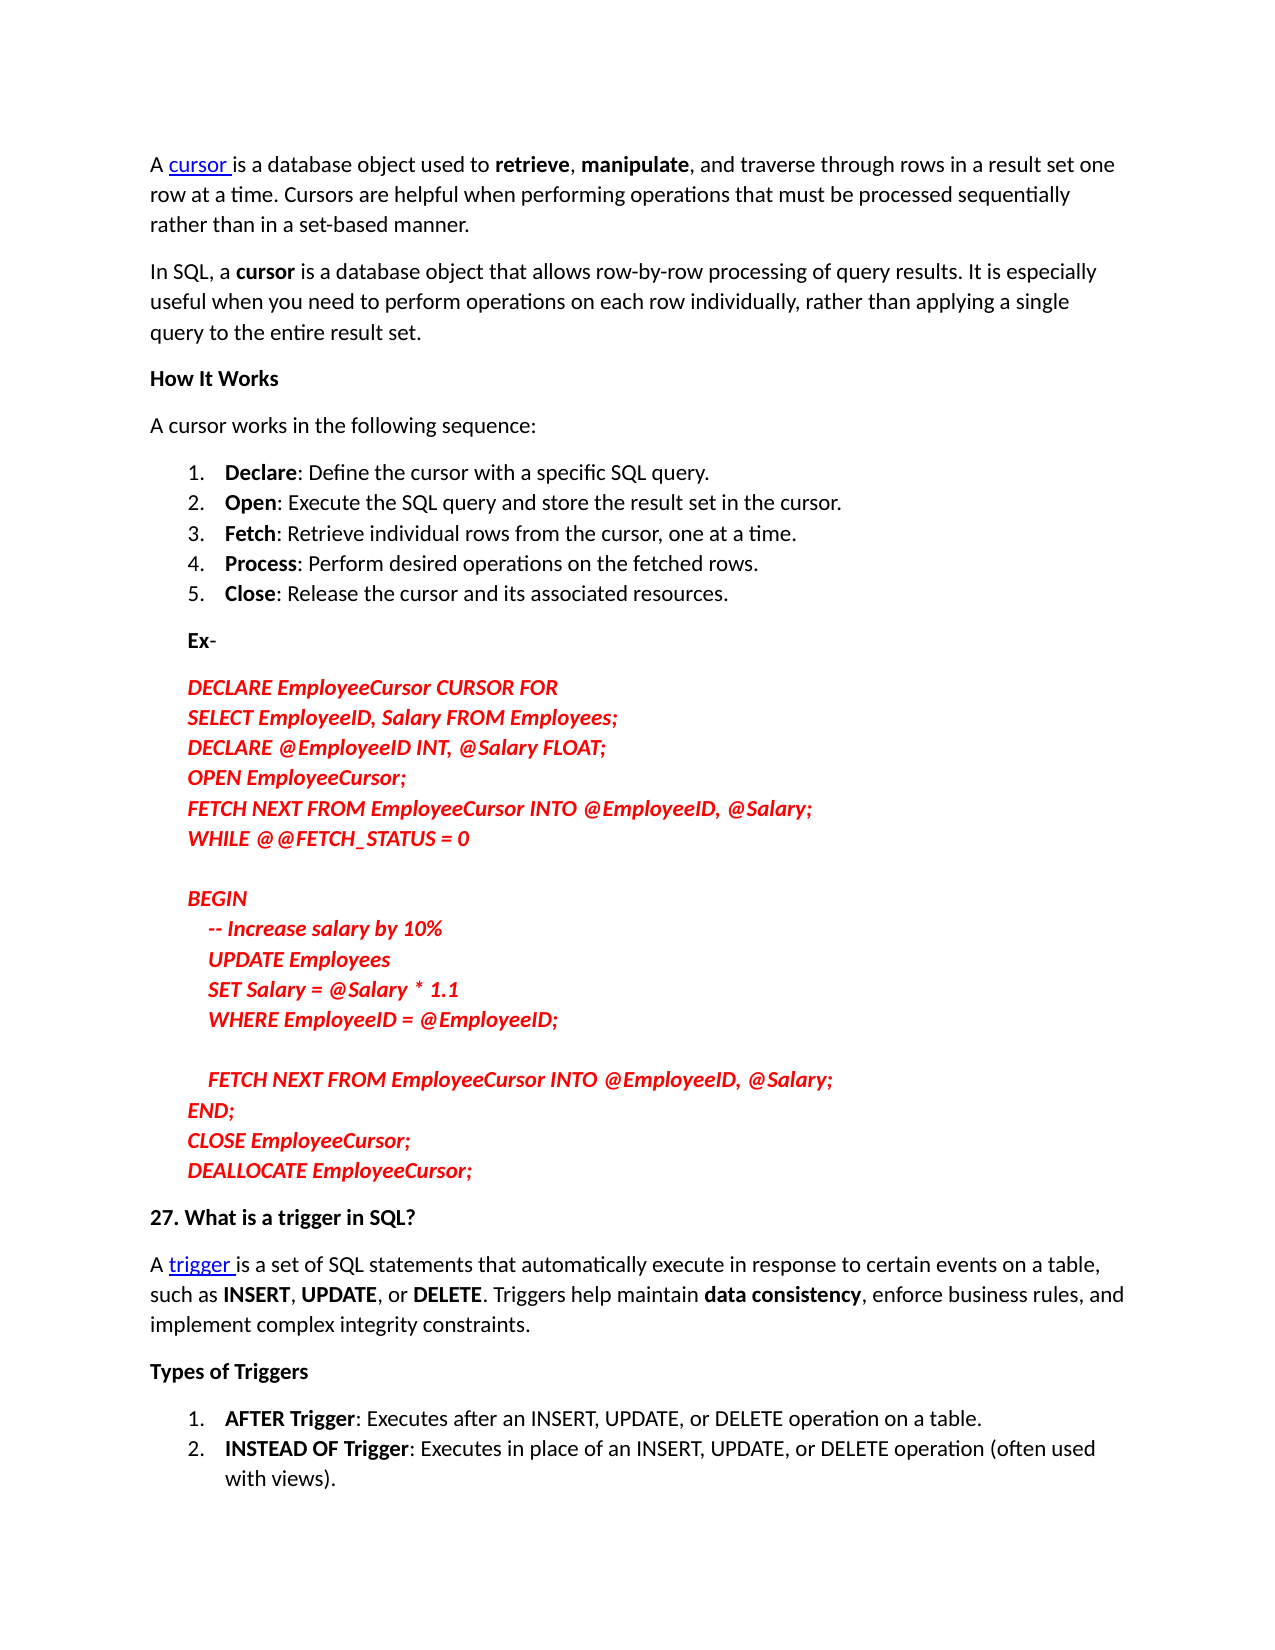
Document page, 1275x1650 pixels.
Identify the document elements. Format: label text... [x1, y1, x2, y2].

text END; [187, 1096, 1125, 1124]
text 27. What is a trigger in SQL? [150, 1203, 1125, 1231]
text -- Increase salary by 10% [187, 914, 1125, 943]
list INSTEAD OF Trigger: Executes in place of an INSERT, UPDATE, or DELETE operation (often used with views). [187, 1434, 1125, 1493]
text WHERE EmployeeID = @EmployeeID; [187, 1005, 1125, 1033]
text DEALLOCATE EmployeeCursor; [187, 1156, 1125, 1184]
text A trigger is a set of SQL statements that automatically execute in response to certain events on a table, such as INSERT, UPDATE, or DELETE. Triggers help maintain data consistency, enforce business rules, and implement complex integrity constraints. [150, 1250, 1125, 1338]
text FETCH NEXT FROM EmployeeCursor INTO @EmployeeID, @Salary; [187, 1066, 1125, 1094]
list AFTER Trigger: Executes after an INSERT, UPDATE, or DELETE operation on a table. [187, 1404, 1125, 1432]
text BEGIN [187, 884, 1125, 912]
list Close: Release the cursor and its associated resources. [187, 579, 1125, 607]
list Open: Execute the SQL query and store the result set in the cursor. [187, 488, 1125, 517]
text A cursor works in the following sequence: [150, 411, 1125, 439]
text SET Salary = @Salary * 1.1 [187, 975, 1125, 1003]
text UPDATE Employees [187, 945, 1125, 973]
text In SQL, a cursor is a database object that allows row-by-row processing of query results. It is especially useful when you need to perform operations on each row individually, rather than applying a single query to the entire result set. [150, 257, 1125, 346]
text WHILE @@FETCH_STATUS = 0 [187, 824, 1125, 852]
list Fetch: Retrieve individual rows from the cursor, one at a time. [187, 519, 1125, 547]
text DECLARE @EmployeeID INT, @Salary FLOAT; [187, 733, 1125, 761]
text A cursor is a database object used to retrieve, manipulate, and traverse through rows in a result set one row at a time. Cursors are helpful when performing operations that must be processed sequentially rather than in a set-based manner. [150, 150, 1125, 238]
text CLOSE EmployeeCursor; [187, 1126, 1125, 1154]
text How It Works [150, 364, 1125, 393]
text FETCH NEXT FROM EmployeeCursor INTO @EmployeeID, @Salary; [187, 794, 1125, 822]
text Types of Triggers [150, 1357, 1125, 1385]
text DECLARE EmployeeCursor CURSOR FOR [187, 673, 1125, 701]
text SELECT EmployeeID, Salary FROM Employees; [187, 703, 1125, 731]
text OPEN EmployeeCursor; [187, 763, 1125, 792]
list Declare: Define the cursor with a specific SQL query. [187, 458, 1125, 486]
list Process: Perform desired operations on the fetched rows. [187, 549, 1125, 577]
text Ex- [187, 626, 1125, 654]
